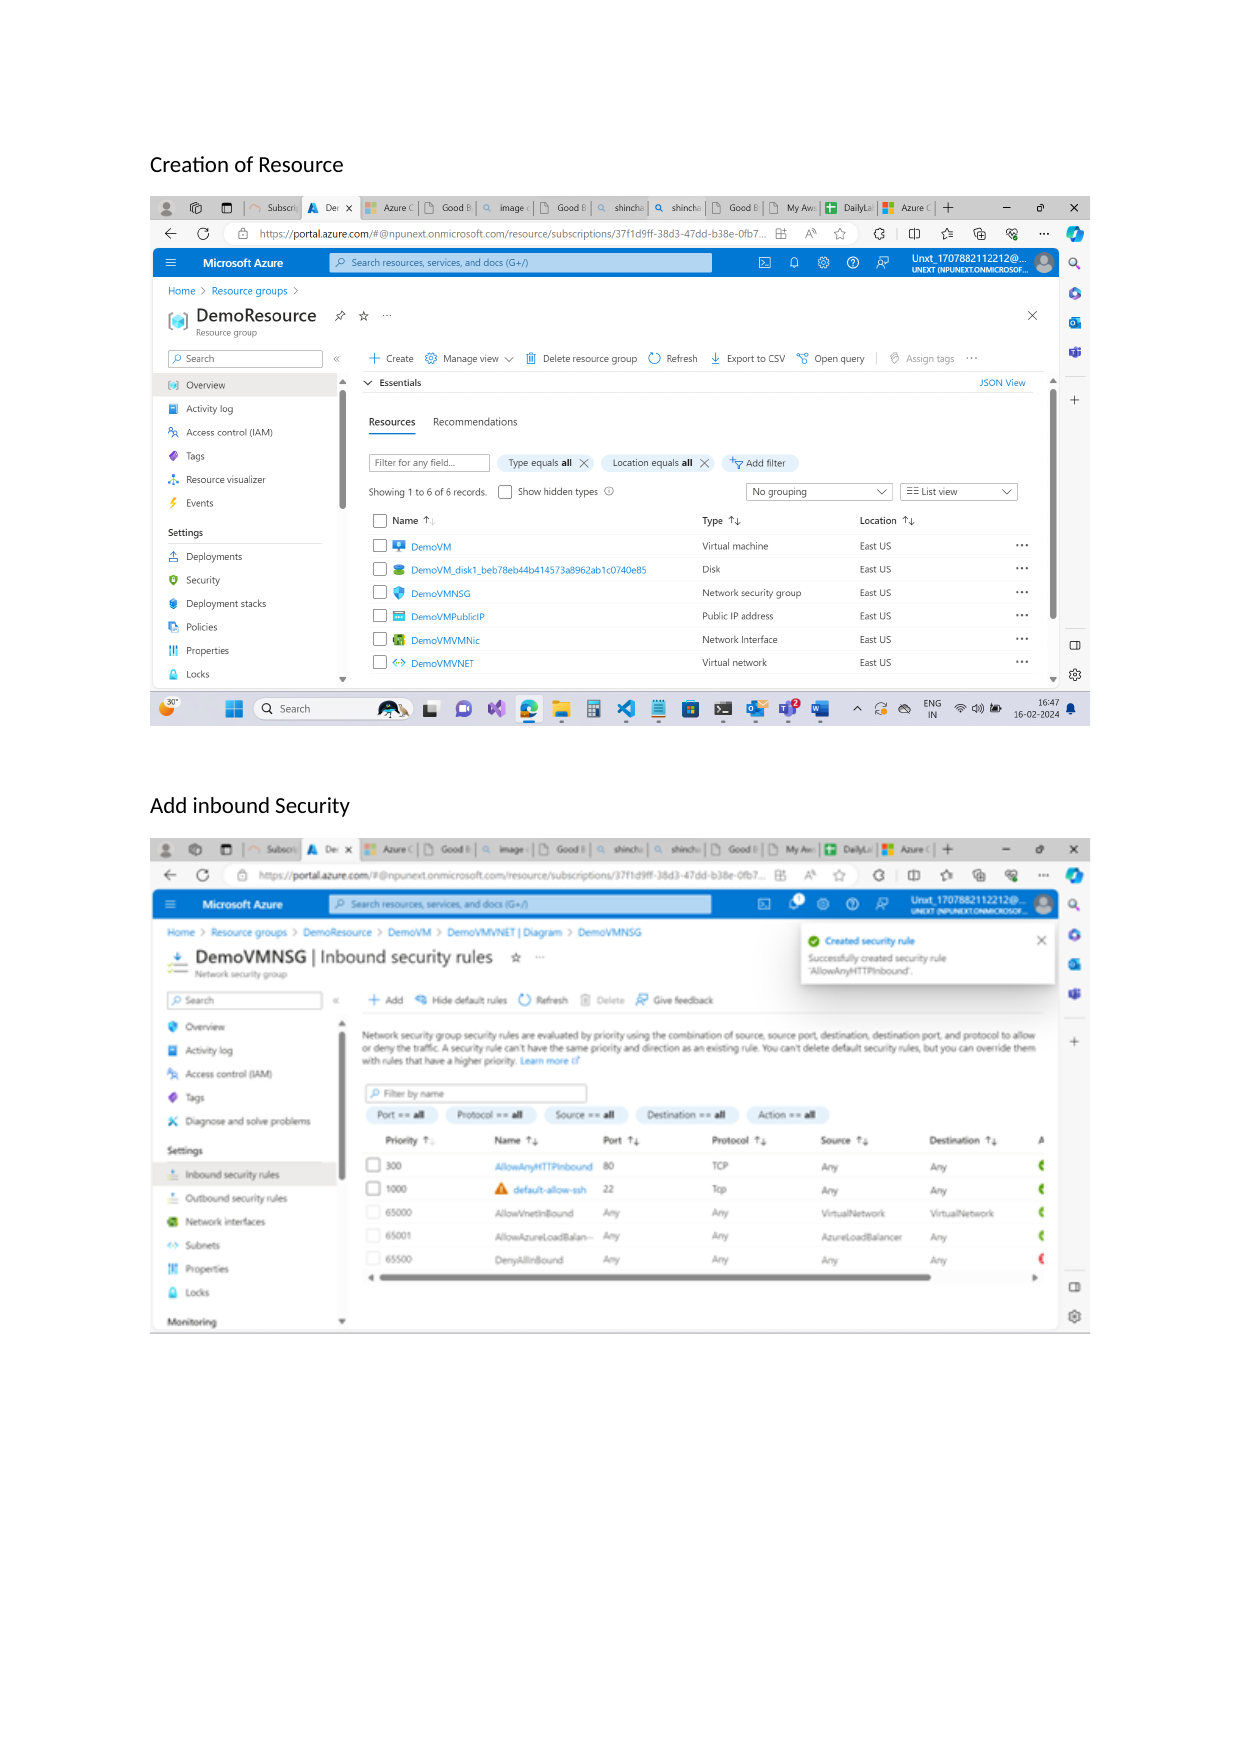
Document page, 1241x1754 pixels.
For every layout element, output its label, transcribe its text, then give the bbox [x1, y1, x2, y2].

text Add inbound Security [150, 791, 1090, 819]
picture [150, 838, 1091, 1334]
text Creation of Resource [150, 150, 1090, 178]
picture [150, 196, 1091, 726]
